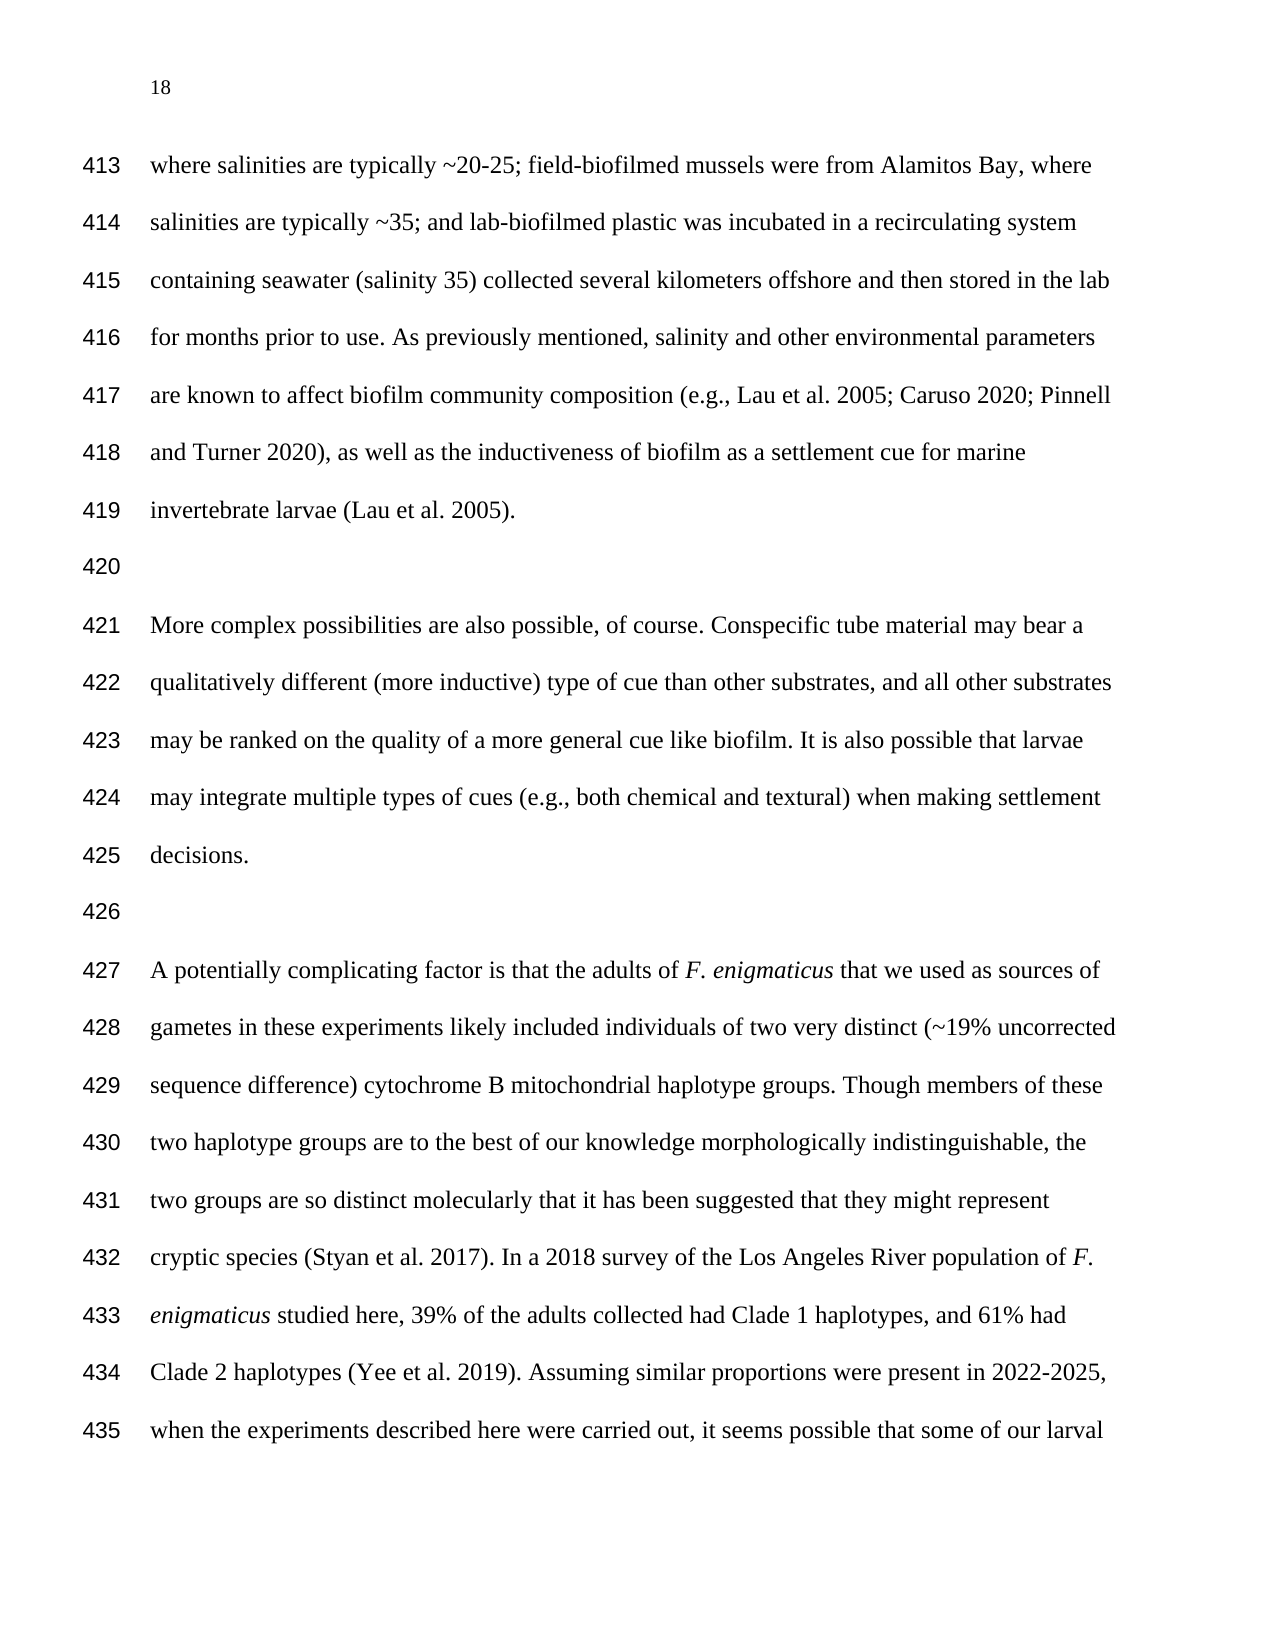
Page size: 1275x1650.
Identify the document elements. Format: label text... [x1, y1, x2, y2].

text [150, 150, 1125, 524]
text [150, 955, 1125, 1444]
text More complex possibilities are also possible, of course. Conspecific tube material may bear a qualitatively different (more inductive) type of cue than other substrates, and all other substrates may be ranked on the quality of a more general cue like biofilm. It is also possible that larvae may integrate multiple types of cues (e.g., both chemical and textural) when making settlement decisions. [150, 610, 1125, 869]
